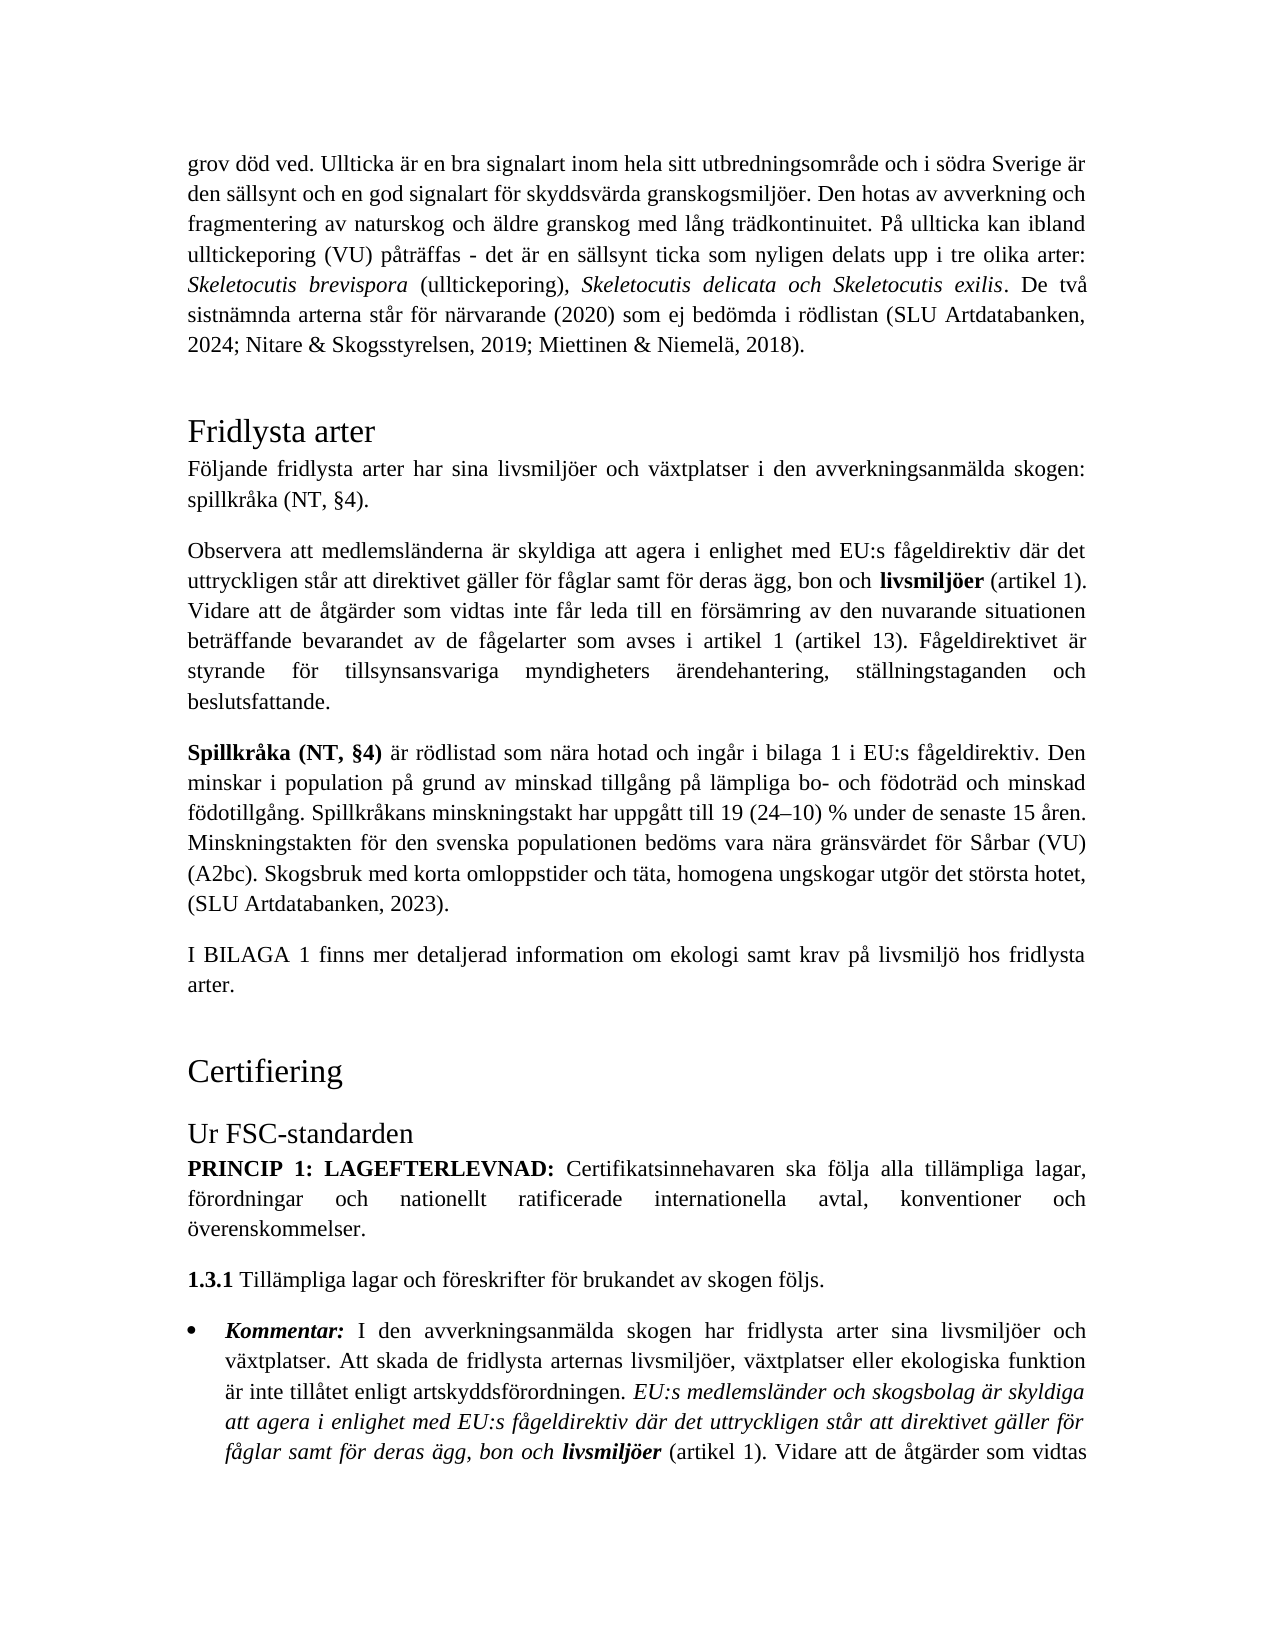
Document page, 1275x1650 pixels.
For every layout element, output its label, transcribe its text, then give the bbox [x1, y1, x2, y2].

text Spillkråka (NT, §4) är rödlistad som nära hotad och ingår i bilaga 1 i EU:s fågeldirektiv. Den minskar i population på grund av minskad tillgång på lämpliga bo- och födoträd och minskad födotillgång. Spillkråkans minskningstakt har uppgått till 19 (24–10) % under de senaste 15 åren. Minskningstakten för den svenska populationen bedöms vara nära gränsvärdet för Sårbar (VU) (A2bc). Skogsbruk med korta omloppstider och täta, homogena ungskogar utgör det största hotet, (SLU Artdatabanken, 2023). [187, 739, 1087, 916]
subtitle Fridlysta arter [187, 411, 1087, 450]
text PRINCIP 1: LAGEFTERLEVNAD: Certifikatsinnehavaren ska följa alla tillämpliga lagar, förordningar och nationellt ratificerade internationella avtal, konventioner och överenskommelser. [187, 1155, 1087, 1242]
subtitle Certifiering [187, 1051, 1087, 1090]
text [187, 150, 1087, 358]
text Observera att medlemsländerna är skyldiga att agera i enlighet med EU:s fågeldirektiv där det uttryckligen står att direktivet gäller för fåglar samt för deras ägg, bon och livsmiljöer (artikel 1). Vidare att de åtgärder som vidtas inte får leda till en försämring av den nuvarande situationen beträffande bevarandet av de fågelarter som avses i artikel 1 (artikel 13). Fågeldirektivet är styrande för tillsynsansvariga myndigheters ärendehantering, ställningstaganden och beslutsfattande. [187, 537, 1087, 714]
subtitle Ur FSC-standarden [187, 1116, 1087, 1150]
text Följande fridlysta arter har sina livsmiljöer och växtplatser i den avverkningsanmälda skogen: spillkråka (NT, §4). [187, 456, 1087, 512]
text 1.3.1 Tillämpliga lagar och föreskrifter för brukandet av skogen följs. [187, 1266, 1087, 1293]
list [187, 1317, 1087, 1464]
text I BILAGA 1 finns mer detaljerad information om ekologi samt krav på livsmiljö hos fridlysta arter. [187, 941, 1087, 997]
